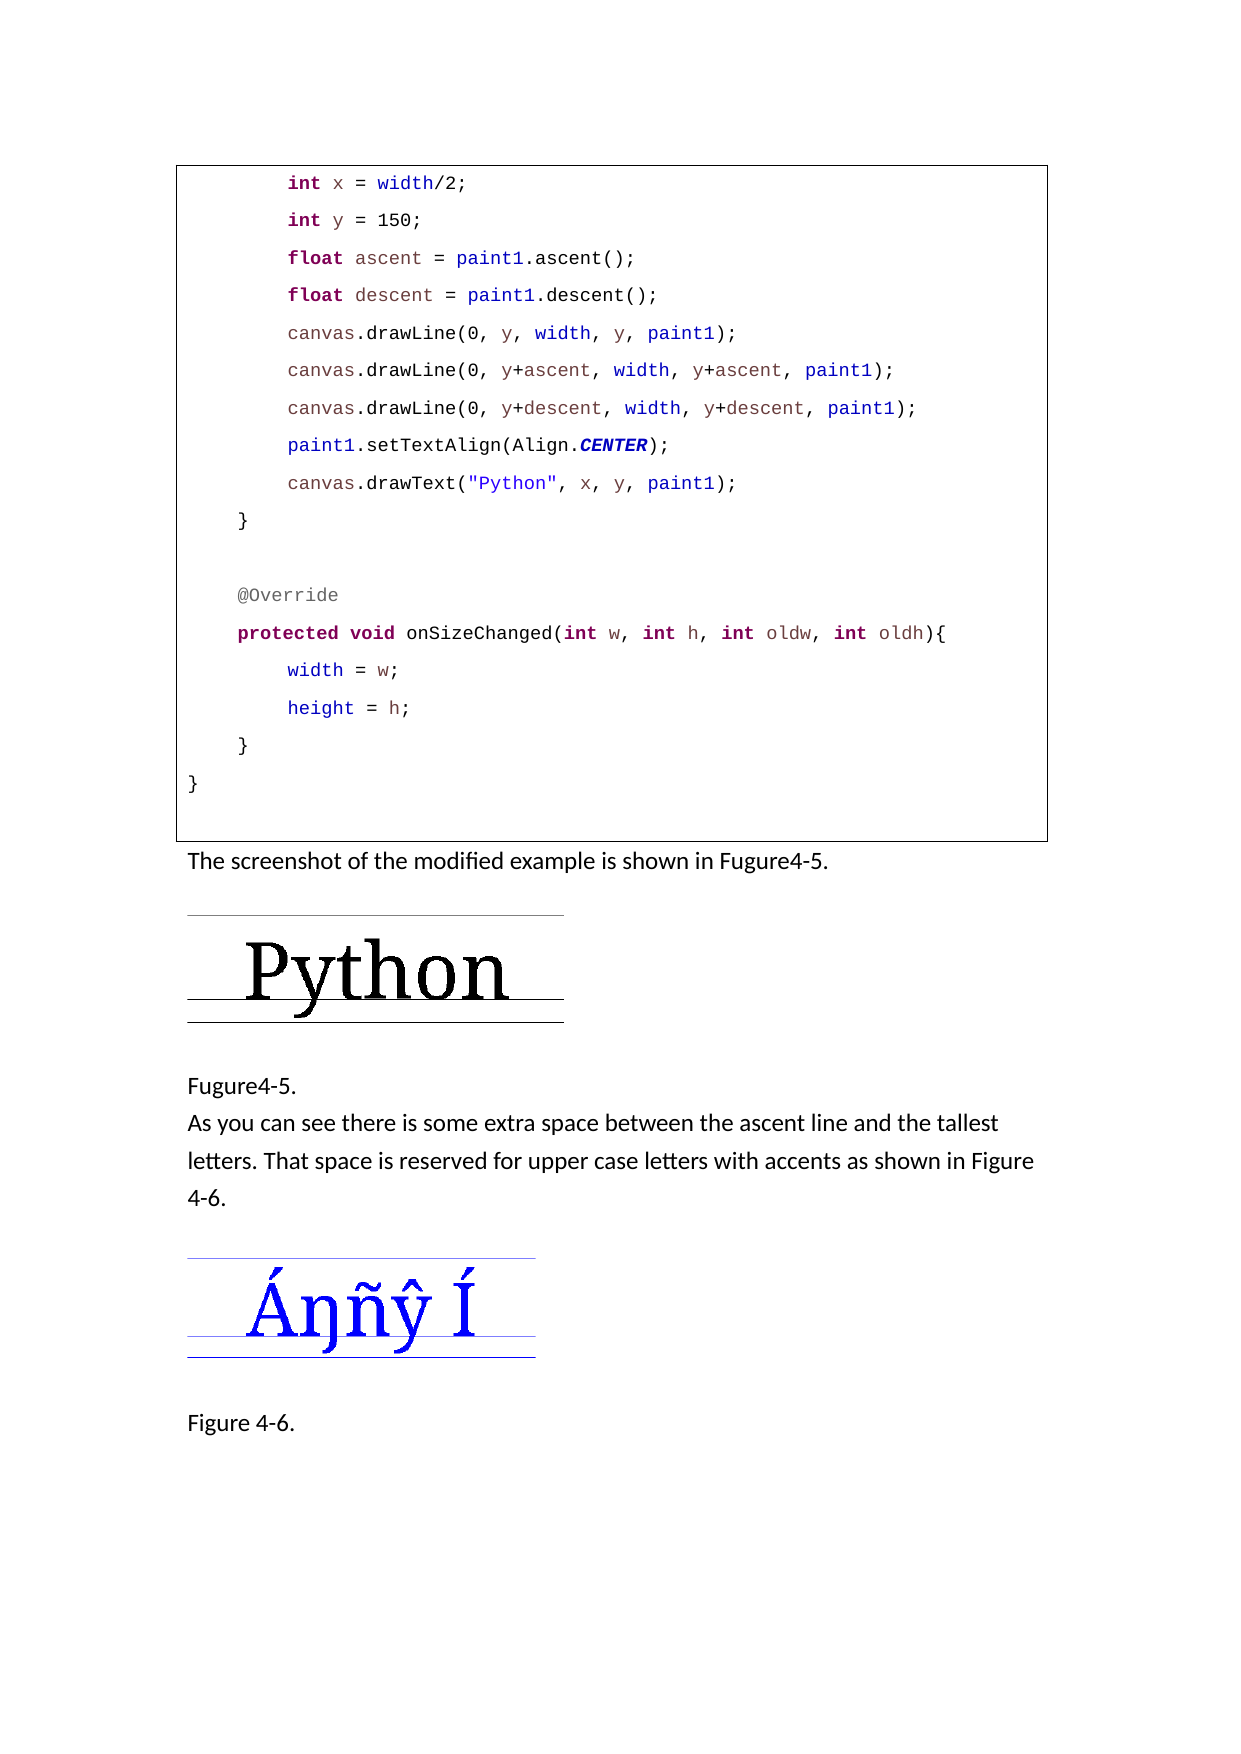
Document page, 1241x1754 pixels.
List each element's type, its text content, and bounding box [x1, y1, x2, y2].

text As you can see there is some extra space between the ascent line and the tallest letters. That space is reserved for upper case letters with accents as shown in Figure 4-6. [187, 1104, 1053, 1217]
text Figure 4-6. [187, 1404, 1053, 1442]
picture [187, 893, 564, 1052]
text Fugure4-5. [187, 1067, 1053, 1104]
picture [187, 1229, 536, 1391]
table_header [177, 166, 1047, 841]
text The screenshot of the modified example is shown in Fugure4-5. [187, 842, 1053, 879]
